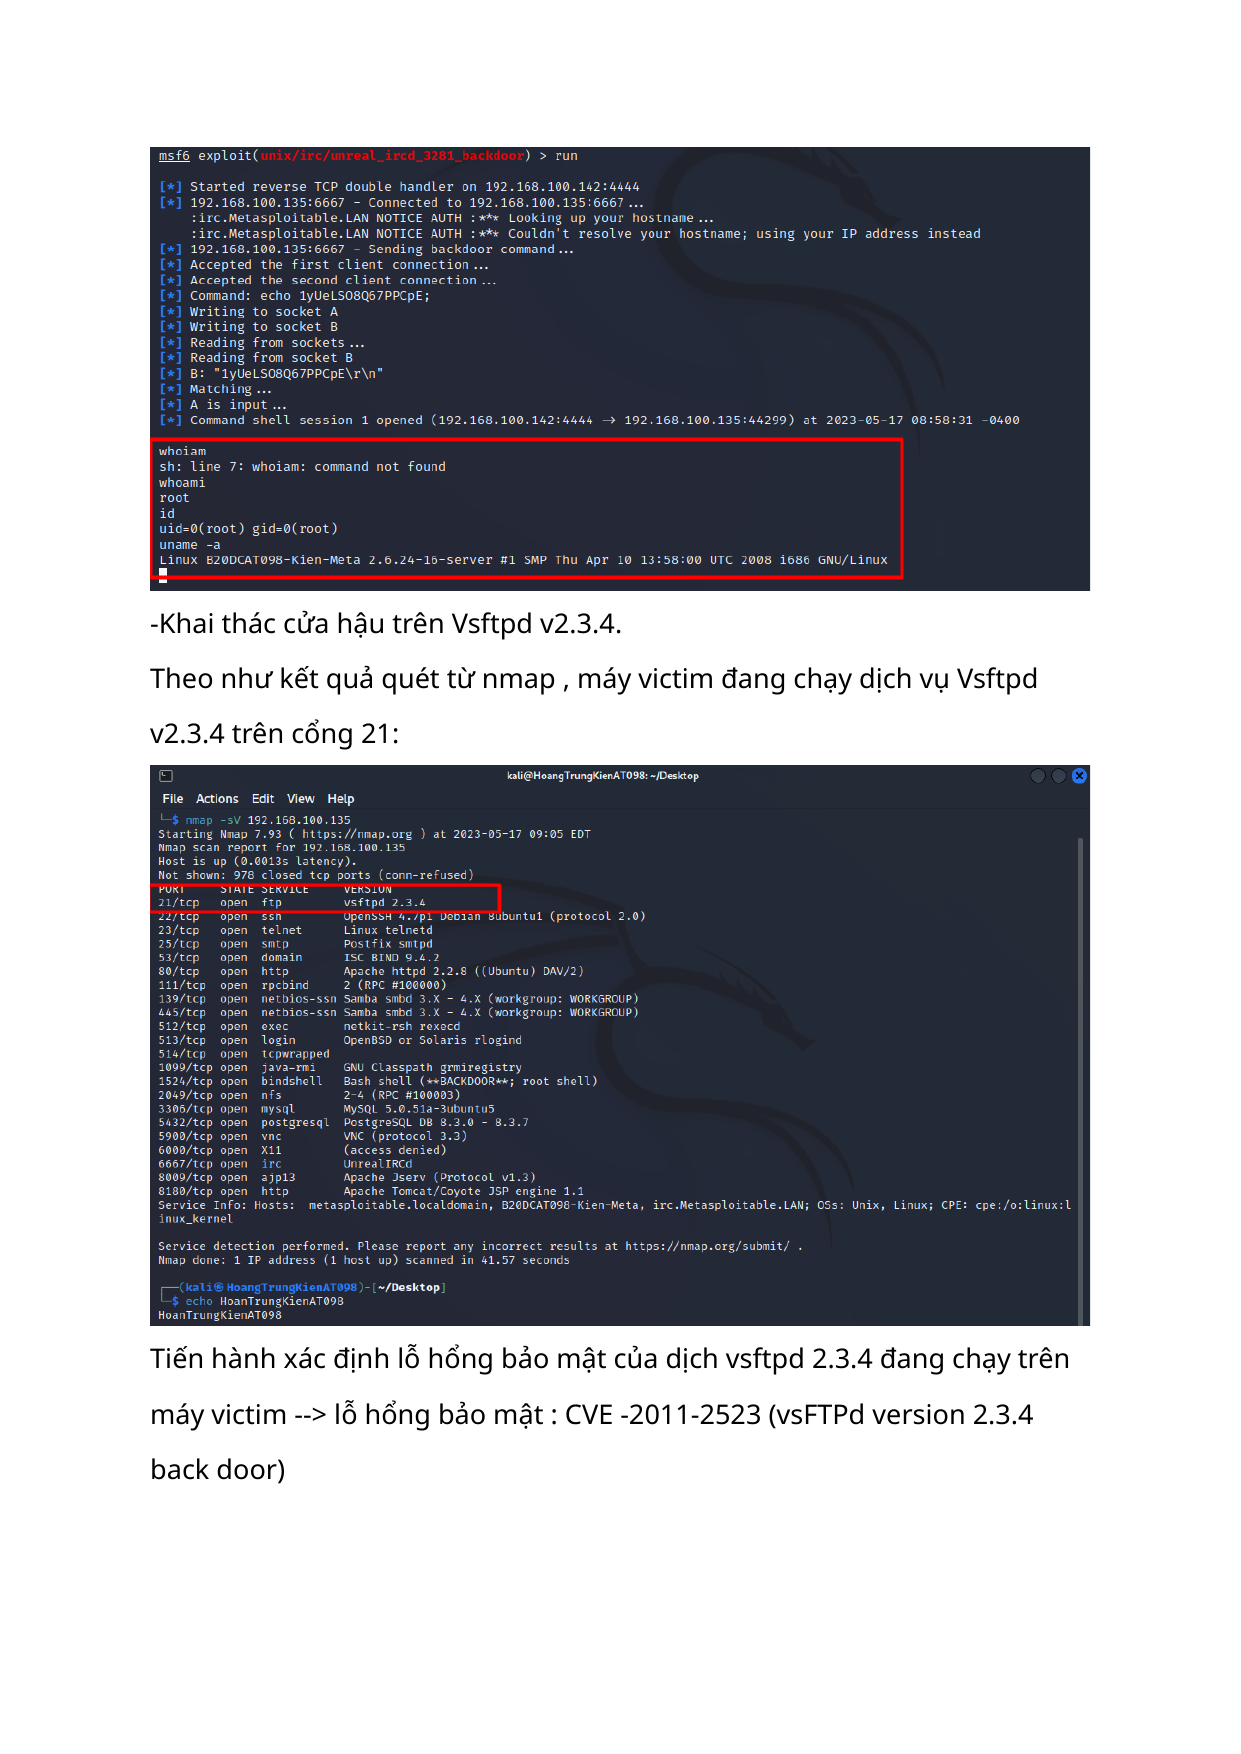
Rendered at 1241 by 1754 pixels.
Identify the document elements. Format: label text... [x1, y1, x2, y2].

picture [150, 147, 1091, 591]
picture [150, 765, 1091, 1326]
text Theo như kết quả quét từ nmap , máy victim đang chạy dịch vụ Vsftpd v2.3.4 trên cổng 21: [150, 659, 1090, 765]
text Tiến hành xác định lỗ hổng bảo mật của dịch vsftpd 2.3.4 đang chạy trên máy victim --> lỗ hổng bảo mật : CVE -2011-2523 (vsFTPd version 2.3.4 back door) [150, 1340, 1090, 1487]
text -Khai thác cửa hậu trên Vsftpd v2.3.4. [150, 604, 1090, 641]
